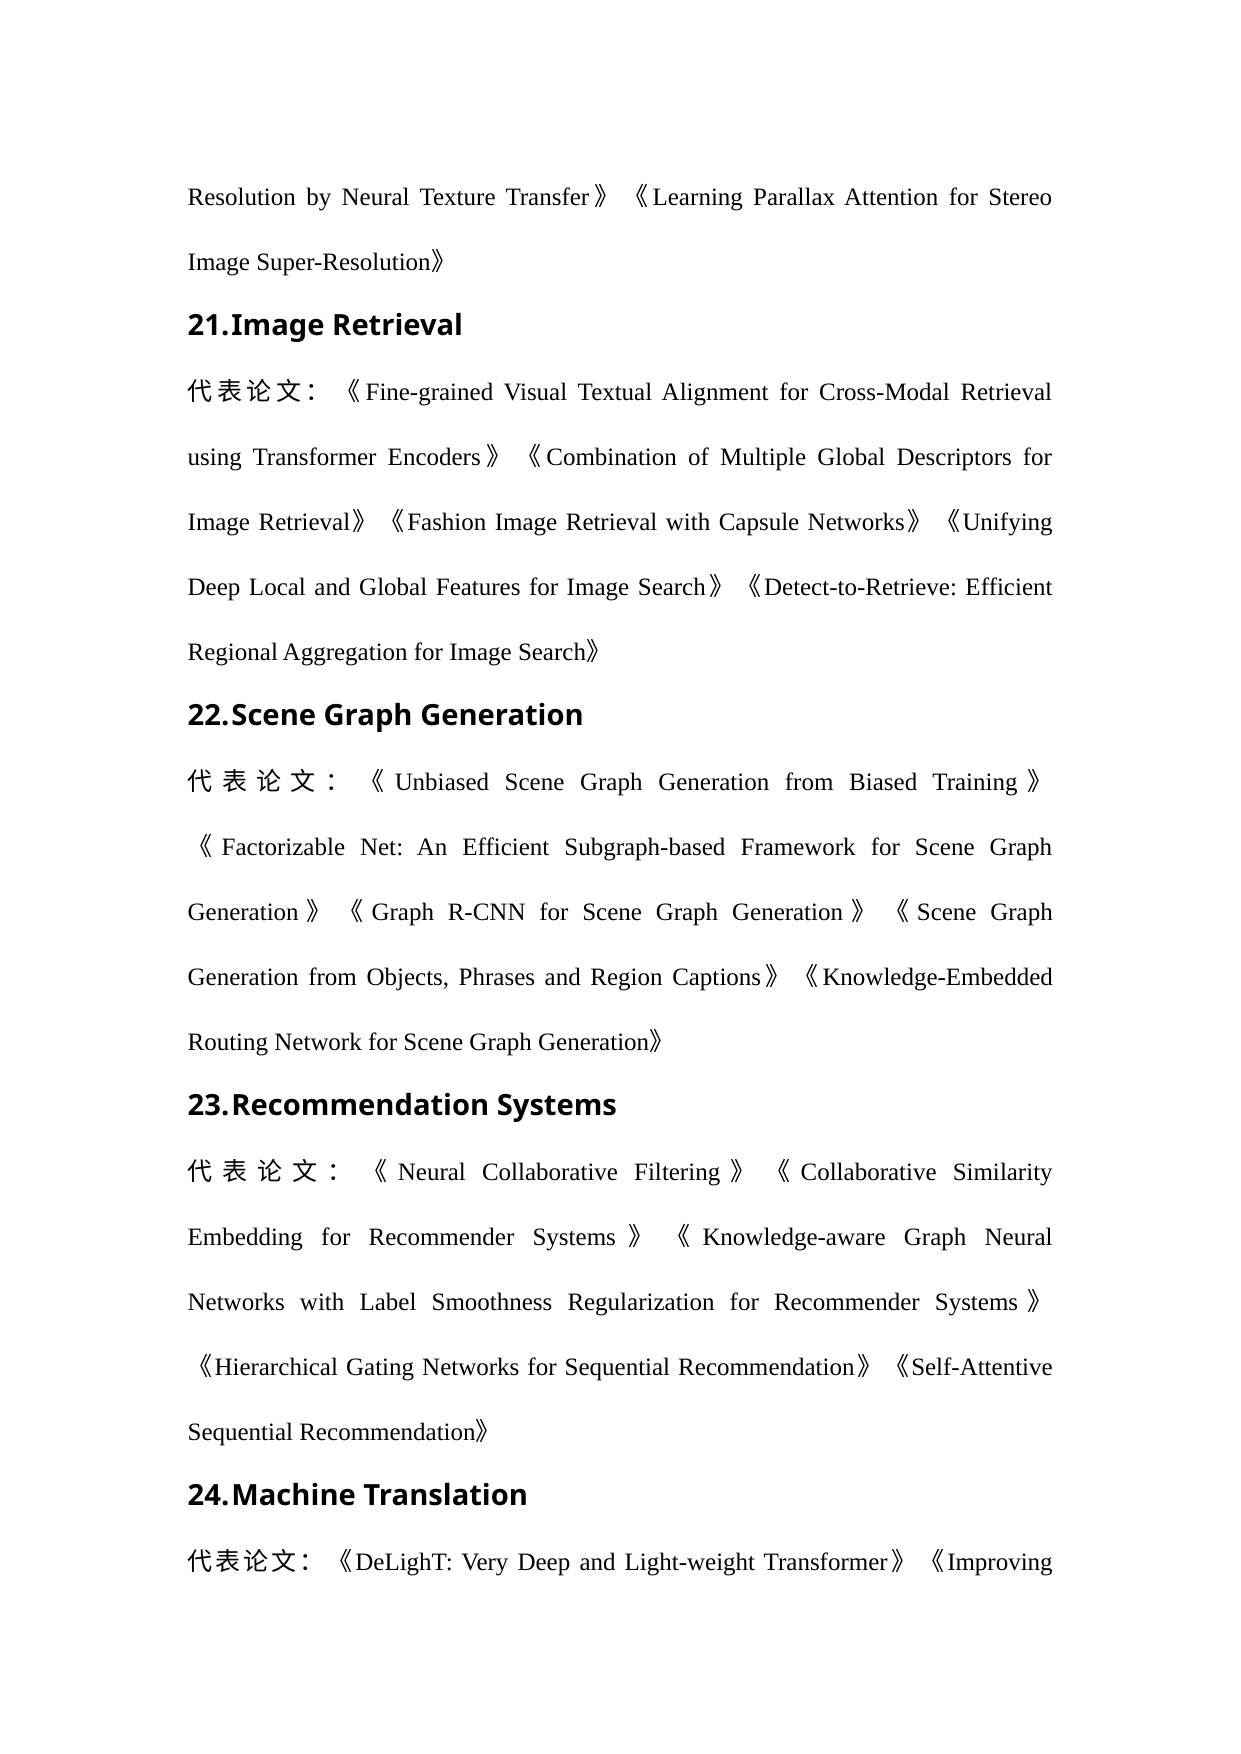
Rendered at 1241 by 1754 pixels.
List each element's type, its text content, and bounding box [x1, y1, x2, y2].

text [187, 162, 1053, 292]
text 代表论文：《Neural Collaborative Filtering》《Collaborative Similarity Embedding for Recommender Systems》《Knowledge-aware Graph Neural Networks with Label Smoothness Regularization for Recommender Systems》《Hierarchical Gating Networks for Sequential Recommendation》《Self-Attentive Sequential Recommendation》 [187, 1137, 1053, 1462]
list Scene Graph Generation [187, 682, 1053, 747]
list Machine Translation [187, 1462, 1053, 1527]
text 代表论文：《Fine-grained Visual Textual Alignment for Cross-Modal Retrieval using Transformer Encoders》《Combination of Multiple Global Descriptors for Image Retrieval》《Fashion Image Retrieval with Capsule Networks》《Unifying Deep Local and Global Features for Image Search》《Detect-to-Retrieve: Efficient Regional Aggregation for Image Search》 [187, 357, 1053, 682]
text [187, 1527, 1053, 1592]
list Image Retrieval [187, 292, 1053, 357]
list Recommendation Systems [187, 1072, 1053, 1137]
text 代表论文：《Unbiased Scene Graph Generation from Biased Training》《Factorizable Net: An Efficient Subgraph-based Framework for Scene Graph Generation》《Graph R-CNN for Scene Graph Generation》《Scene Graph Generation from Objects, Phrases and Region Captions》《Knowledge-Embedded Routing Network for Scene Graph Generation》 [187, 747, 1053, 1072]
